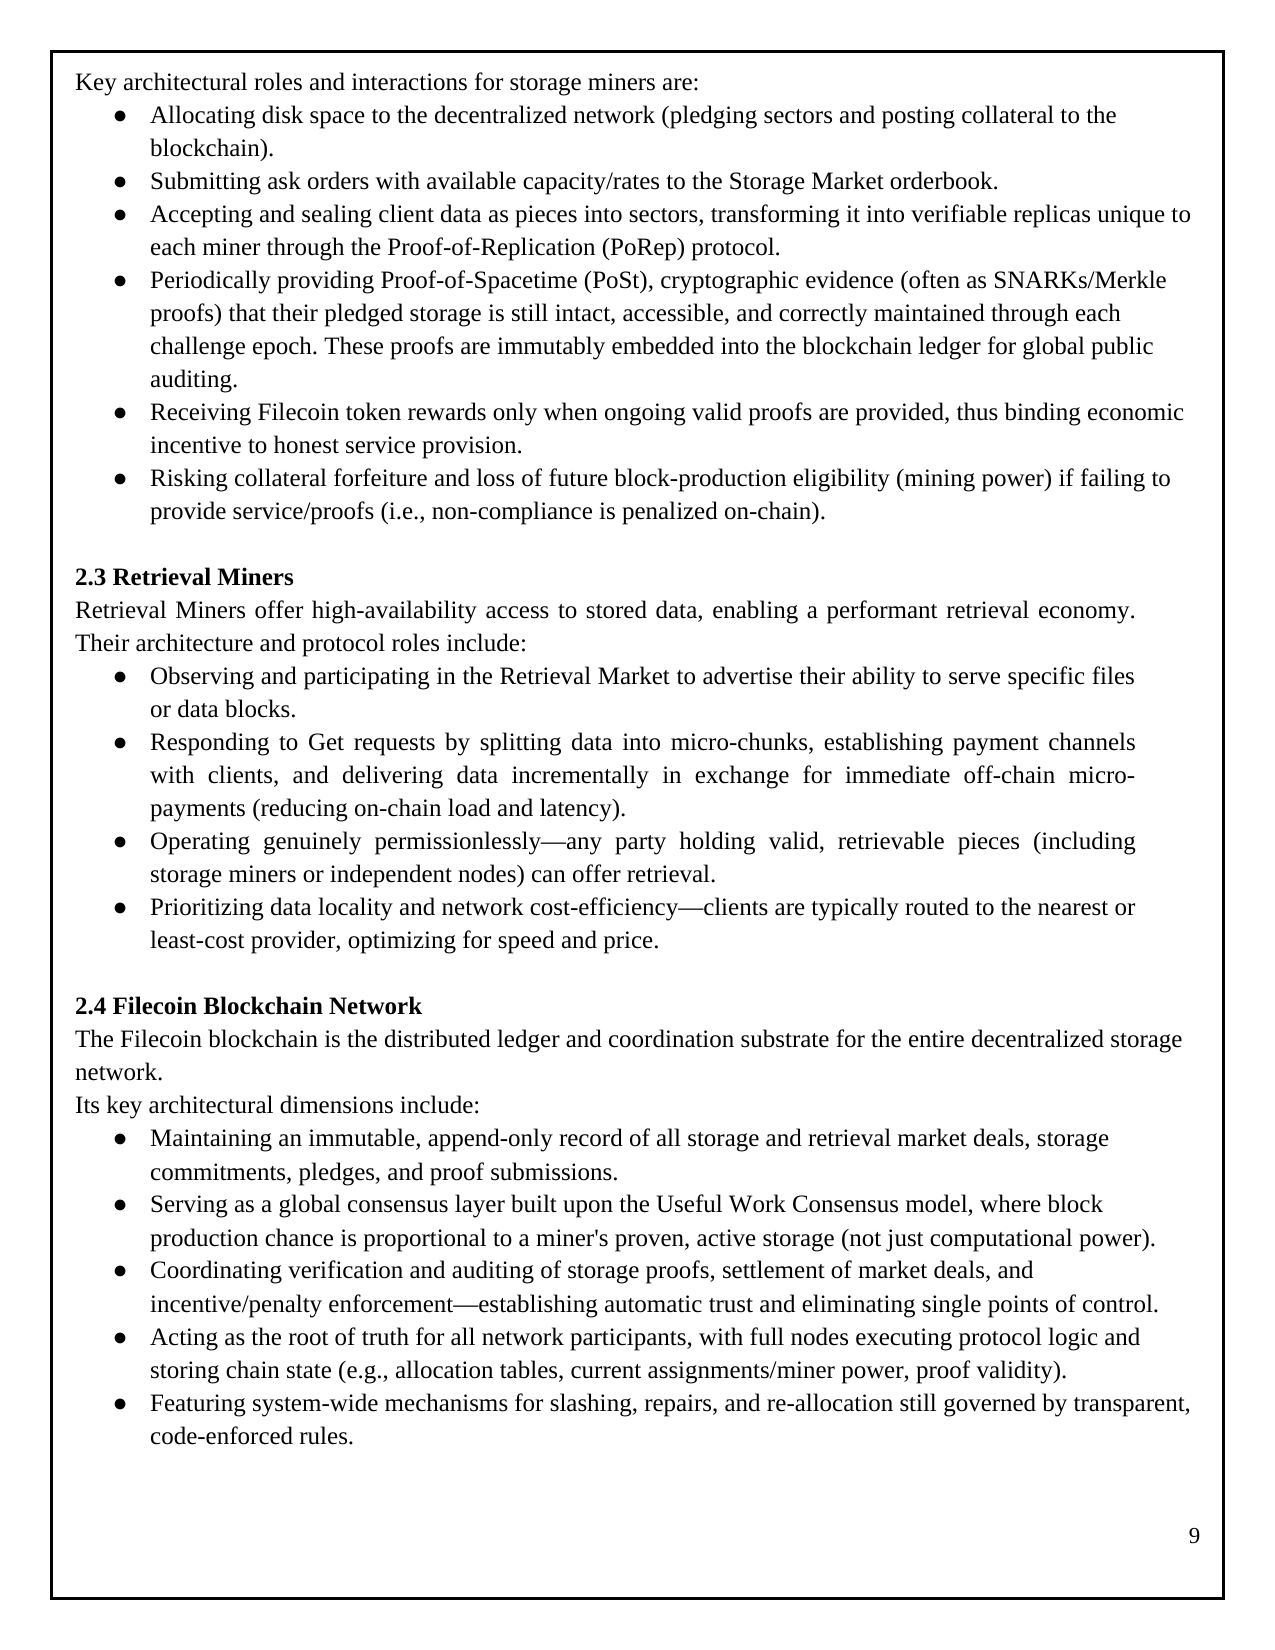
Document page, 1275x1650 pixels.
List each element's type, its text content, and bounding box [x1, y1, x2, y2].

text Its key architectural dimensions include: [75, 1091, 1197, 1119]
text Key architectural roles and interactions for storage miners are: [75, 67, 1200, 95]
text Retrieval Miners offer high-availability access to stored data, enabling a performant retrieval economy. Their architecture and protocol roles include: [75, 595, 1137, 657]
list Coordinating verification and auditing of storage proofs, settlement of market deals, and incentive/penalty enforcement—establishing automatic trust and eliminating single points of control. [112, 1256, 1197, 1317]
list Serving as a global consensus layer built upon the Useful Work Consensus model, where block production chance is proportional to a miner's proven, active storage (not just computational power). [112, 1189, 1197, 1251]
text 2.3 Retrieval Miners [75, 562, 1137, 591]
list Allocating disk space to the decentralized network (pledging sectors and posting collateral to the blockchain). [112, 100, 1200, 162]
list Operating genuinely permissionlessly—any party holding valid, retrievable pieces (including storage miners or independent nodes) can offer retrieval. [112, 826, 1137, 888]
text 2.4 Filecoin Blockchain Network [75, 991, 1197, 1020]
list Featuring system-wide mechanisms for slashing, repairs, and re-allocation still governed by transparent, code-enforced rules. [112, 1388, 1197, 1449]
list Maintaining an immutable, append-only record of all storage and retrieval market deals, storage commitments, pledges, and proof submissions. [112, 1123, 1197, 1185]
list Observing and participating in the Retrieval Market to advertise their ability to serve specific files or data blocks. [112, 661, 1137, 723]
list Periodically providing Proof-of-Spacetime (PoSt), cryptographic evidence (often as SNARKs/Merkle proofs) that their pledged storage is still intact, accessible, and correctly maintained through each challenge epoch. These proofs are immutably embedded into the blockchain ledger for global public auditing. [112, 265, 1200, 393]
list Submitting ask orders with available capacity/rates to the Storage Market orderbook. [112, 166, 1200, 194]
list Prioritizing data locality and network cost-efficiency—clients are typically routed to the nearest or least-cost provider, optimizing for speed and price. [112, 892, 1137, 954]
list Acting as the root of truth for all network participants, with full nodes executing protocol logic and storing chain state (e.g., allocation tables, current assignments/miner power, proof validity). [112, 1322, 1197, 1383]
list Risking collateral forfeiture and loss of future block-production eligibility (mining power) if failing to provide service/proofs (i.e., non-compliance is penalized on-chain). [112, 463, 1200, 525]
list Responding to Get requests by splitting data into micro-chunks, establishing payment channels with clients, and delivering data incrementally in exchange for immediate off-chain micro-payments (reducing on-chain load and latency). [112, 727, 1137, 822]
text The Filecoin blockchain is the distributed ledger and coordination substrate for the entire decentralized storage network. [75, 1024, 1197, 1086]
list Accepting and sealing client data as pieces into sectors, transforming it into verifiable replicas unique to each miner through the Proof-of-Replication (PoRep) protocol. [112, 199, 1200, 261]
list Receiving Filecoin token rewards only when ongoing valid proofs are provided, thus binding economic incentive to honest service provision. [112, 397, 1200, 459]
